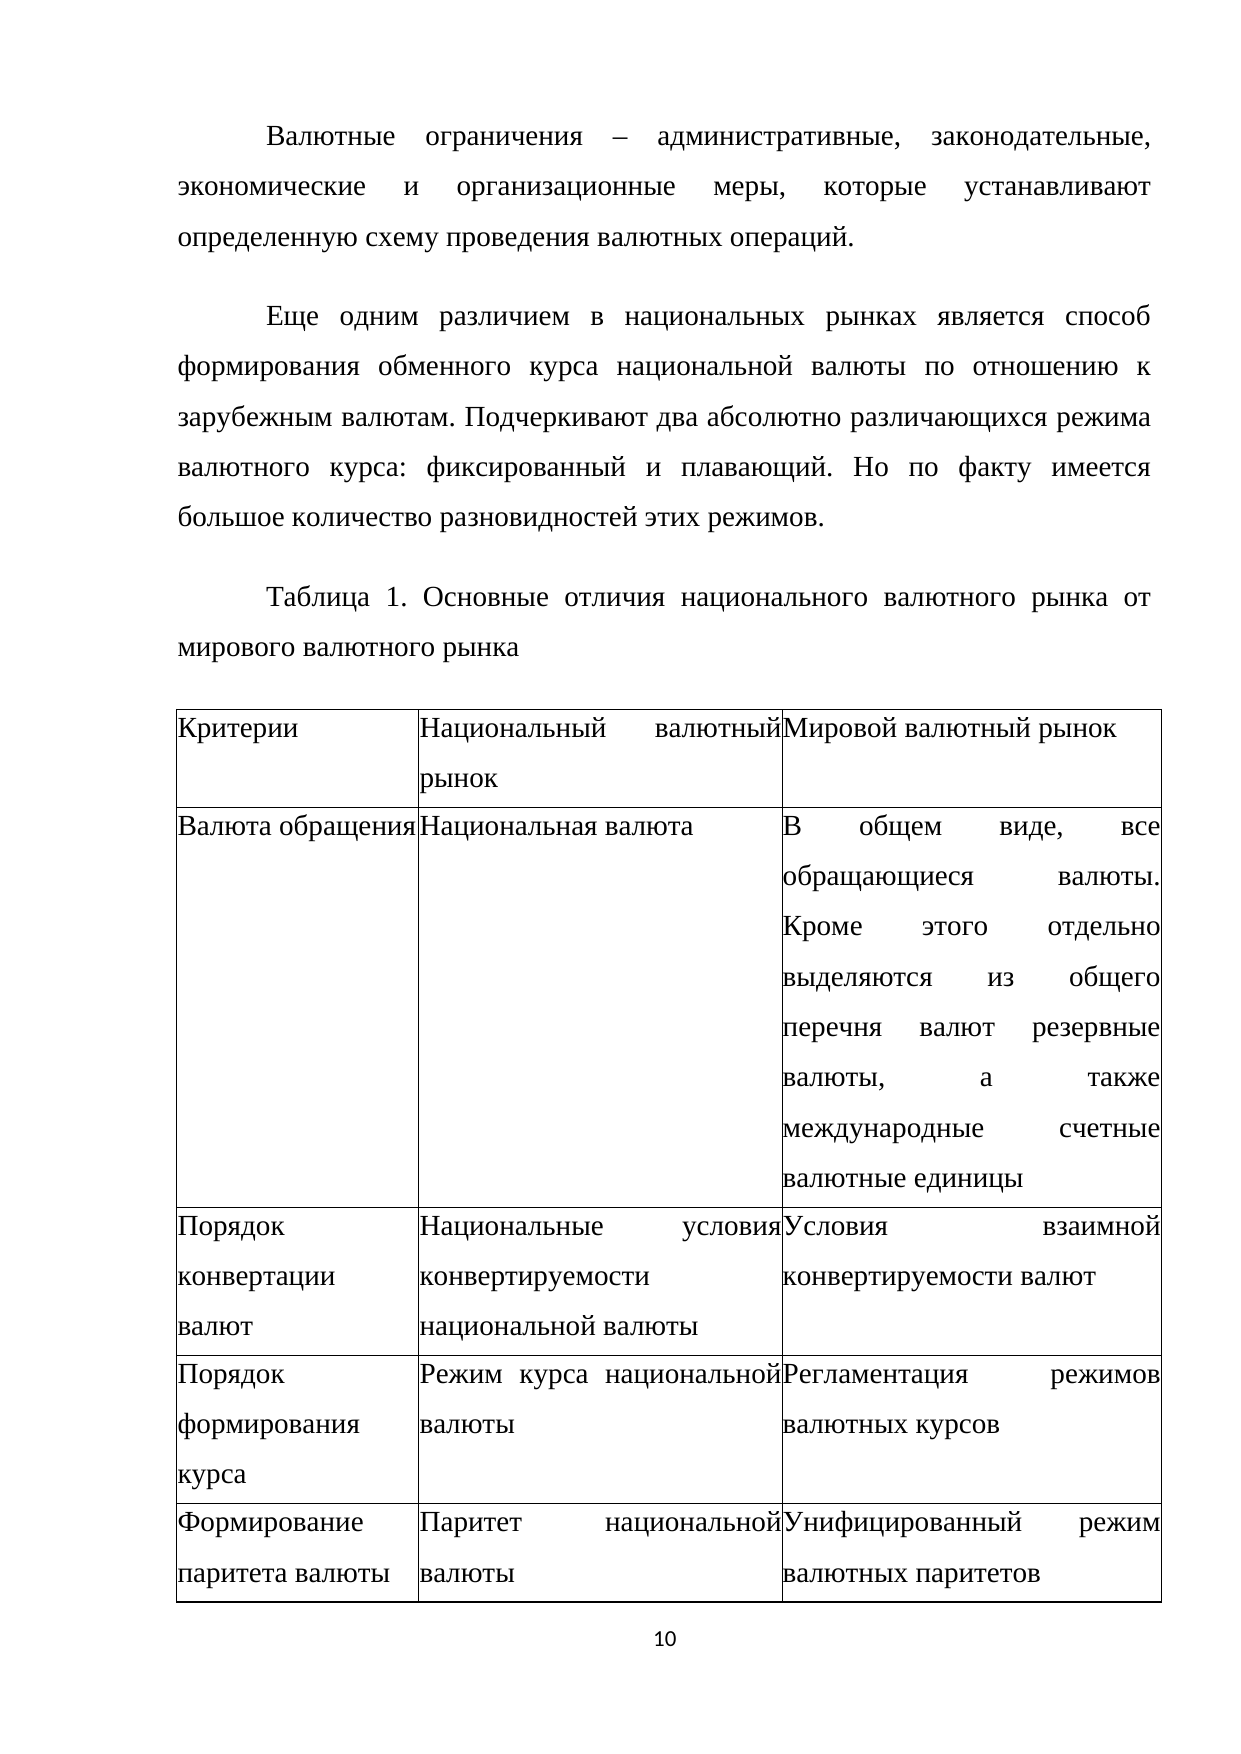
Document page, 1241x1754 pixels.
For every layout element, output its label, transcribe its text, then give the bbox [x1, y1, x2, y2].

text Валютные ограничения – административные, законодательные, экономические и организационные меры, которые устанавливают определенную схему проведения валютных операций. [177, 118, 1152, 252]
table_cell Формирование паритета валюты [177, 1504, 418, 1601]
table_cell Валюта обращения [177, 808, 418, 1207]
table_cell Порядок формирования курса [177, 1356, 418, 1503]
table_cell Порядок конвертации валют [177, 1208, 418, 1355]
table_cell Унифицированный режим валютных паритетов [783, 1504, 1161, 1601]
table_cell Паритет национальной валюты [419, 1504, 782, 1601]
table_cell Условия взаимной конвертируемости валют [783, 1208, 1161, 1355]
table_cell Регламентация режимов валютных курсов [783, 1356, 1161, 1503]
table_header Мировой валютный рынок [783, 710, 1161, 807]
table_header Национальный валютный рынок [419, 710, 782, 807]
table_cell Режим курса национальной валюты [419, 1356, 782, 1503]
table_header Критерии [177, 710, 418, 807]
table_cell Национальные условия конвертируемости национальной валюты [419, 1208, 782, 1355]
table_cell В общем виде, все обращающиеся валюты. Кроме этого отдельно выделяются из общего перечня валют резервные валюты, а также международные счетные валютные единицы [783, 808, 1161, 1207]
text Таблица 1. Основные отличия национального валютного рынка от мирового валютного рынка [177, 579, 1152, 663]
text Еще одним различием в национальных рынках является способ формирования обменного курса национальной валюты по отношению к зарубежным валютам. Подчеркивают два абсолютно различающихся режима валютного курса: фиксированный и плавающий. Но по факту имеется большое количество разновидностей этих режимов. [177, 298, 1152, 533]
table_cell Национальная валюта [419, 808, 782, 1207]
